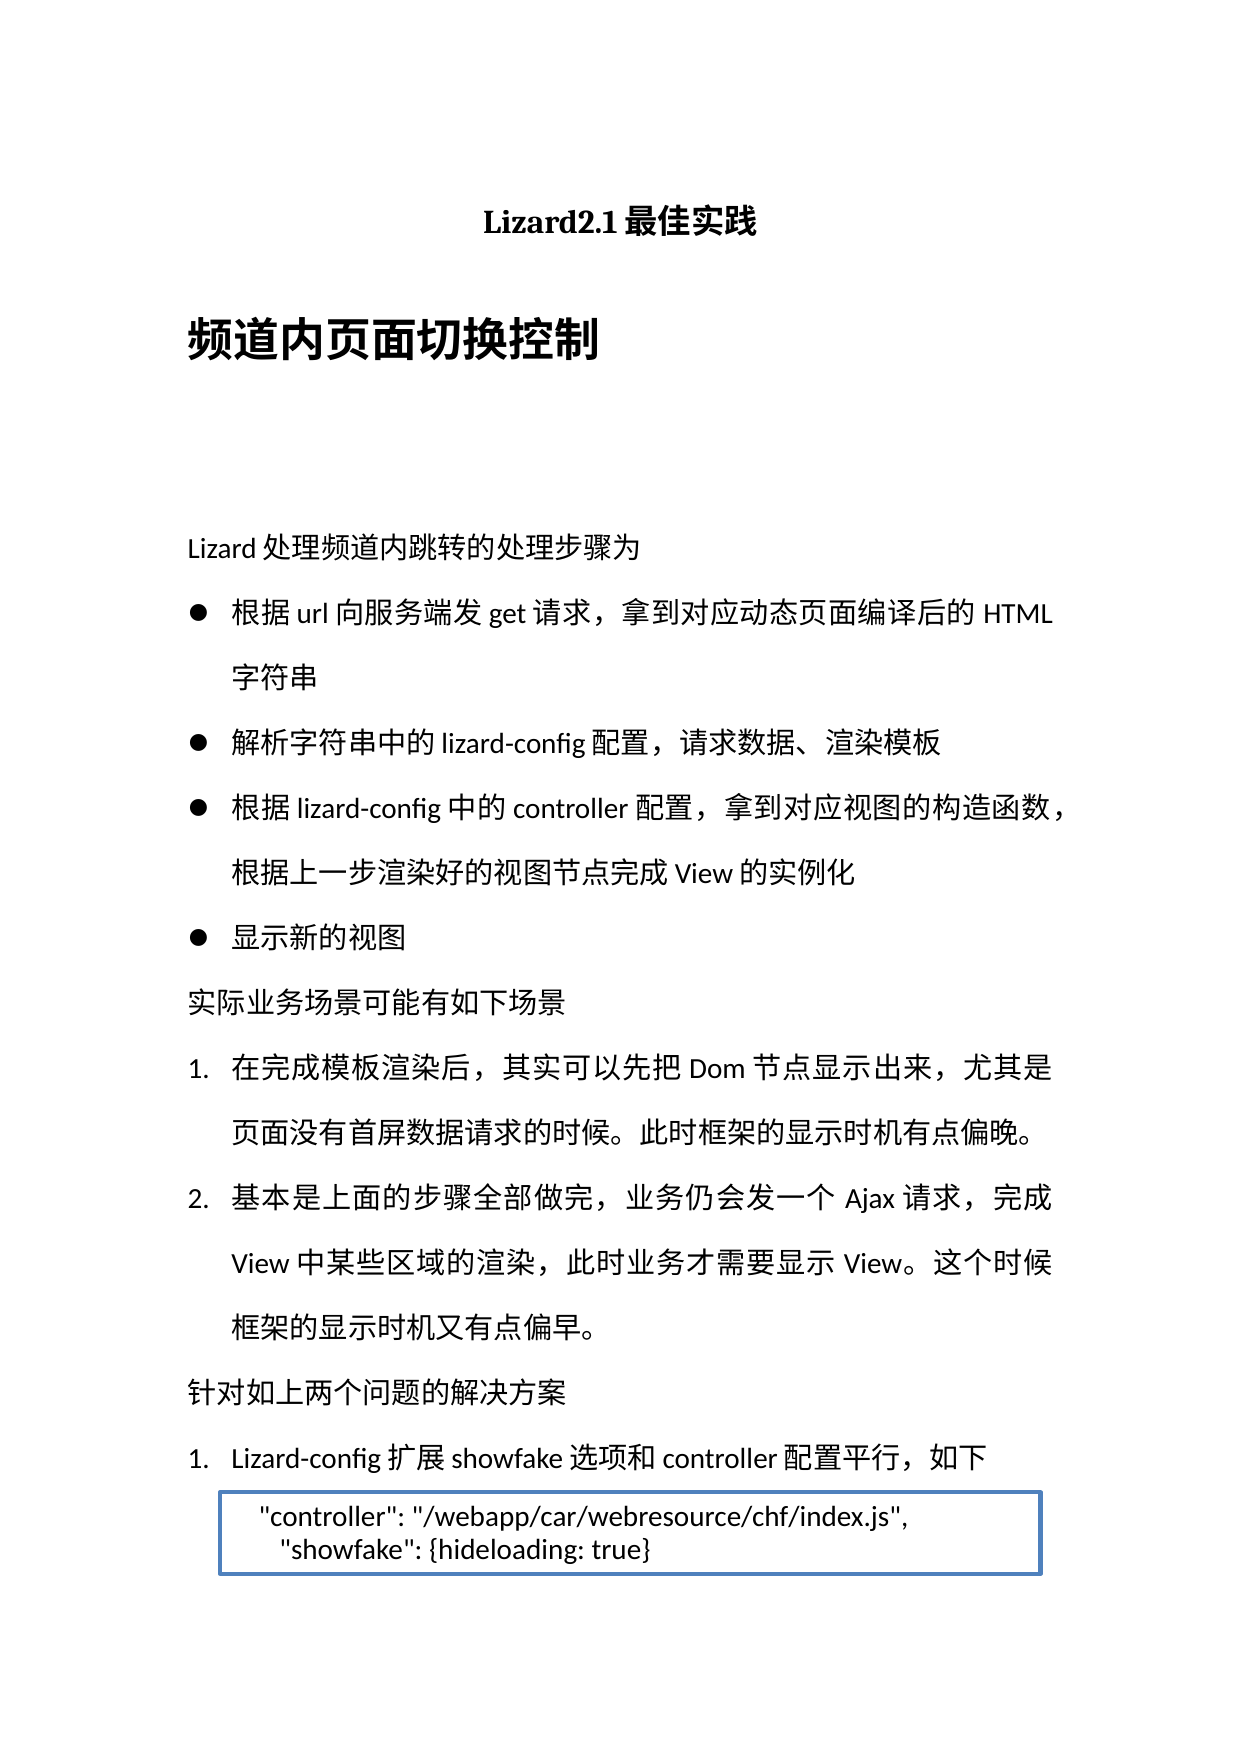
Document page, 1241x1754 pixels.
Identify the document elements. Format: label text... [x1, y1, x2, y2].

list 基本是上面的步骤全部做完，业务仍会发一个Ajax请求，完成View中某些区域的渲染，此时业务才需要显示View。这个时候框架的显示时机又有点偏早。 [187, 1163, 1053, 1358]
list 在完成模板渲染后，其实可以先把Dom节点显示出来，尤其是页面没有首屏数据请求的时候。此时框架的显示时机有点偏晚。 [187, 1033, 1053, 1163]
list 显示新的视图 [187, 903, 1053, 968]
list 根据lizard-config中的controller配置，拿到对应视图的构造函数，根据上一步渲染好的视图节点完成View的实例化 [187, 773, 1053, 903]
list 根据url向服务端发get请求，拿到对应动态页面编译后的HTML字符串 [187, 578, 1053, 708]
list Lizard-config扩展showfake选项和controller配置平行，如下 [187, 1423, 1053, 1488]
text 针对如上两个问题的解决方案 [187, 1358, 1053, 1423]
list 解析字符串中的lizard-config配置，请求数据、渲染模板 [187, 708, 1053, 773]
text 实际业务场景可能有如下场景 [187, 968, 1053, 1033]
title Lizard2.1最佳实践 [187, 187, 1053, 252]
subtitle 频道内页面切换控制 [187, 287, 1053, 385]
text Lizard处理频道内跳转的处理步骤为 [187, 513, 1053, 578]
